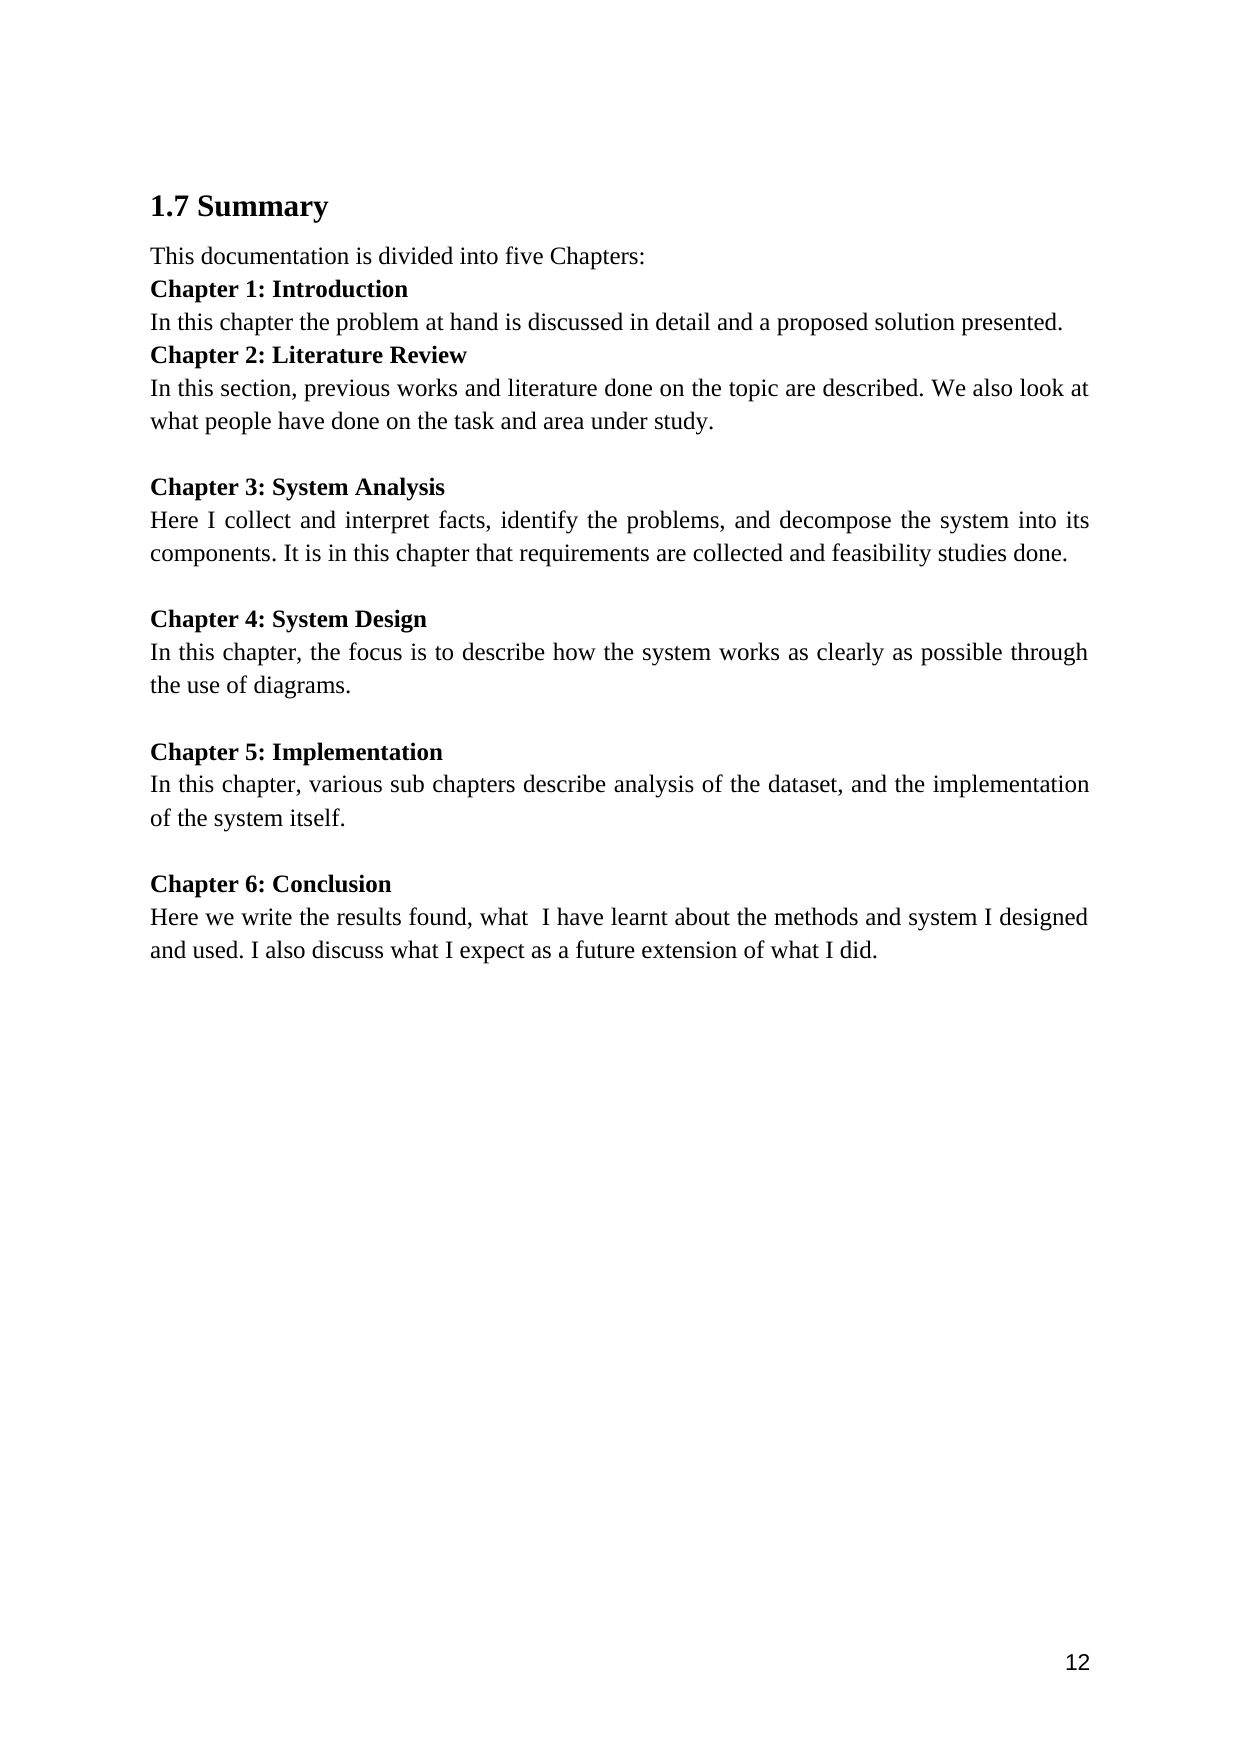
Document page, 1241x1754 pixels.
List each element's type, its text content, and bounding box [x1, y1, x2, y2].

text Chapter 3: System Analysis [150, 472, 1090, 501]
text Chapter 1: Introduction [150, 274, 1090, 303]
text This documentation is divided into five Chapters: [150, 241, 1090, 270]
text In this chapter, various sub chapters describe analysis of the dataset, and the implementation of the system itself. [150, 769, 1090, 831]
text Chapter 2: Literature Review [150, 340, 1090, 369]
text In this section, previous works and literature done on the topic are described. We also look at what people have done on the task and area under study. [150, 373, 1090, 435]
text Here I collect and interpret facts, identify the problems, and decompose the system into its components. It is in this chapter that requirements are collected and feasibility studies done. [150, 505, 1090, 567]
text In this chapter the problem at hand is discussed in detail and a proposed solution presented. [150, 307, 1090, 336]
text Chapter 5: Implementation [150, 737, 1090, 765]
text In this chapter, the focus is to describe how the system works as clearly as possible through the use of diagrams. [150, 637, 1090, 699]
text Here we write the results found, what I have learnt about the methods and system I designed and used. I also discuss what I expect as a future extension of what I did. [150, 902, 1090, 963]
subtitle 1.7 Summary [150, 187, 1090, 223]
text Chapter 4: System Design [150, 604, 1090, 633]
text Chapter 6: Conclusion [150, 869, 1090, 897]
